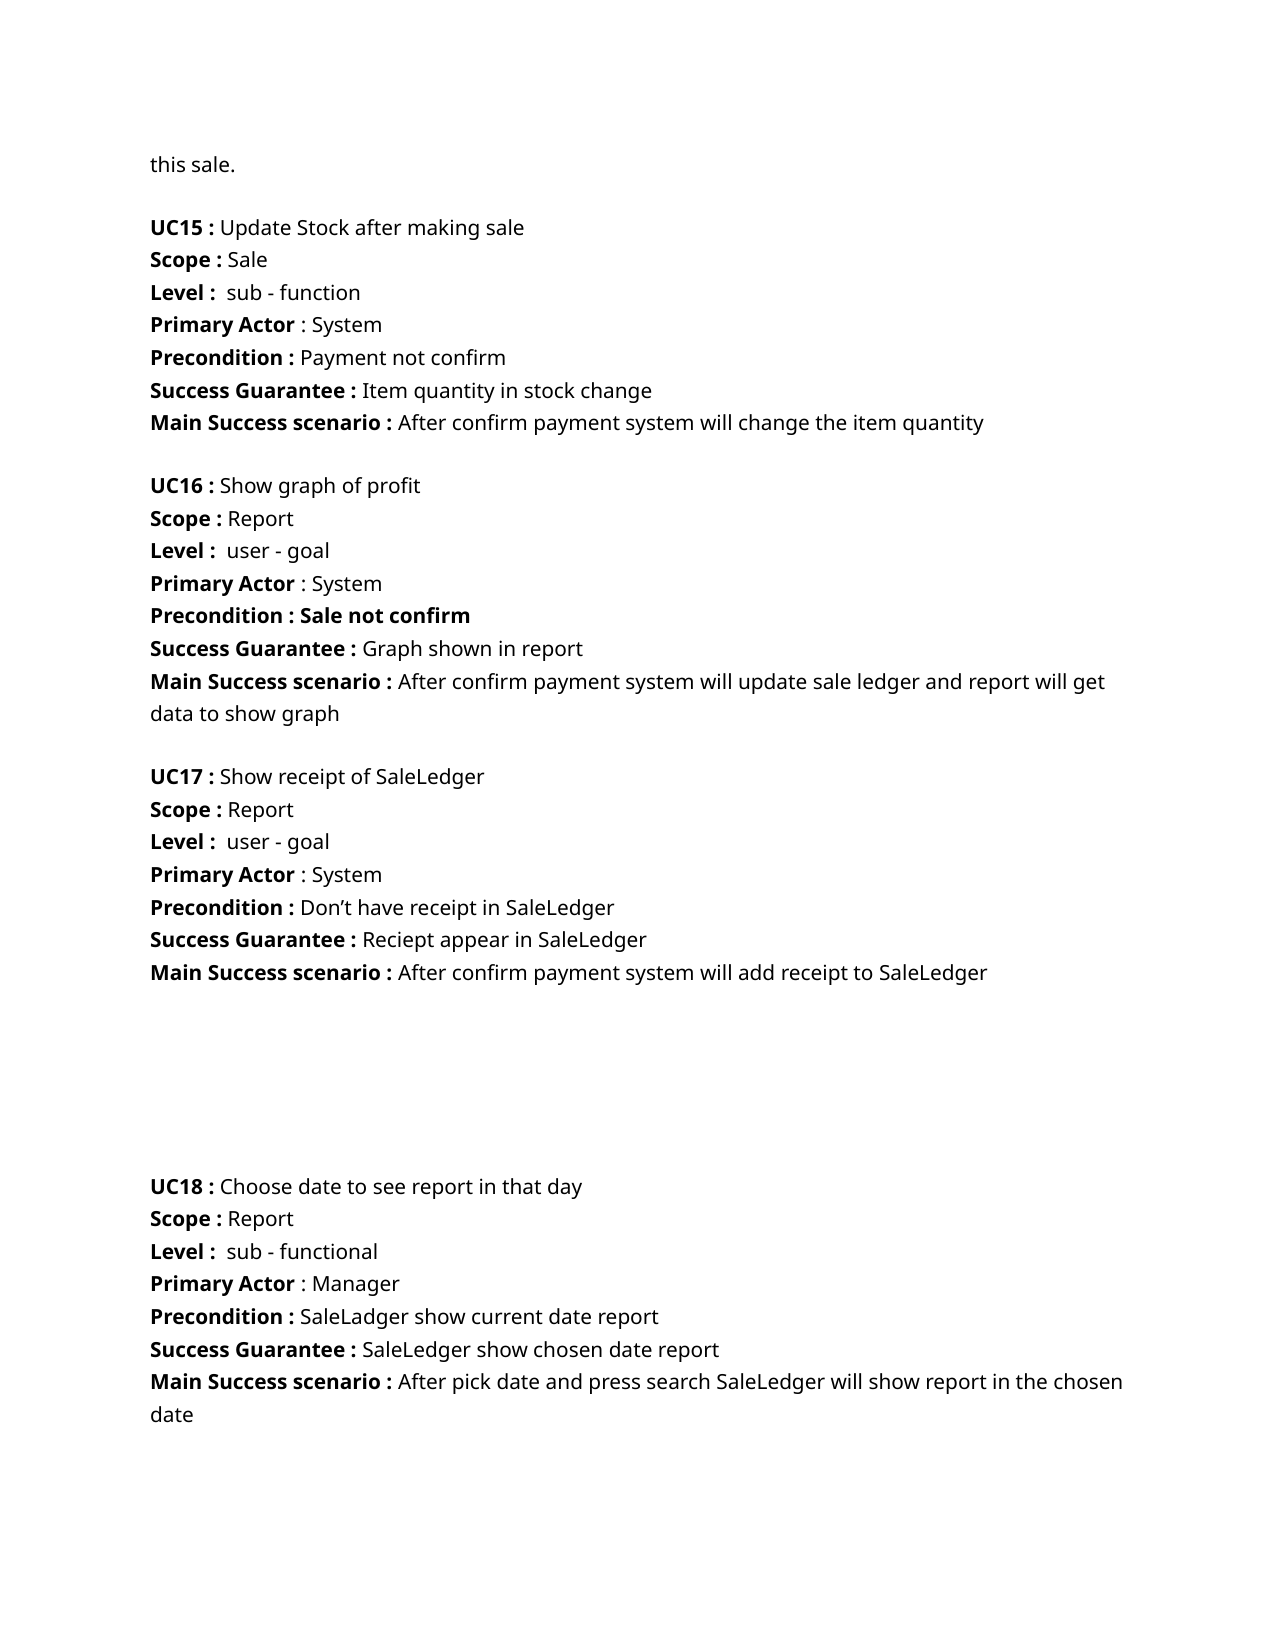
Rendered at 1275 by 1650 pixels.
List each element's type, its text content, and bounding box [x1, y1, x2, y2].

text Success Guarantee : SaleLedger show chosen date report [150, 1335, 1125, 1363]
text Main Success scenario : After confirm payment system will add receipt to SaleLedger [150, 958, 1125, 986]
text Primary Actor : System [150, 860, 1125, 888]
text UC15 : Update Stock after making sale [150, 213, 1125, 241]
text Main Success scenario : After pick date and press search SaleLedger will show report in the chosen date [150, 1367, 1125, 1428]
text Level : user - goal [150, 536, 1125, 565]
text UC18 : Choose date to see report in that day [150, 1172, 1125, 1200]
text Success Guarantee : Reciept appear in SaleLedger [150, 925, 1125, 954]
text UC17 : Show receipt of SaleLedger [150, 762, 1125, 791]
text UC16 : Show graph of profit [150, 471, 1125, 500]
text Scope : Sale [150, 245, 1125, 274]
text Level : user - goal [150, 827, 1125, 856]
text Scope : Report [150, 504, 1125, 532]
text Precondition : Don’t have receipt in SaleLedger [150, 893, 1125, 921]
text Success Guarantee : Item quantity in stock change [150, 376, 1125, 404]
text Scope : Report [150, 795, 1125, 823]
text Success Guarantee : Graph shown in report [150, 634, 1125, 663]
text Primary Actor : System [150, 569, 1125, 597]
text Precondition : Sale not confirm [150, 602, 1125, 630]
text Main Success scenario : After confirm payment system will update sale ledger and report will get data to show graph [150, 667, 1125, 728]
text Primary Actor : System [150, 311, 1125, 339]
text Main Success scenario : After confirm payment system will change the item quantity [150, 408, 1125, 437]
text Precondition : Payment not confirm [150, 343, 1125, 372]
text Precondition : SaleLadger show current date report [150, 1302, 1125, 1331]
text Scope : Report [150, 1204, 1125, 1233]
text Primary Actor : Manager [150, 1269, 1125, 1298]
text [150, 150, 1125, 178]
text Level : sub - functional [150, 1237, 1125, 1265]
text Level : sub - function [150, 278, 1125, 306]
